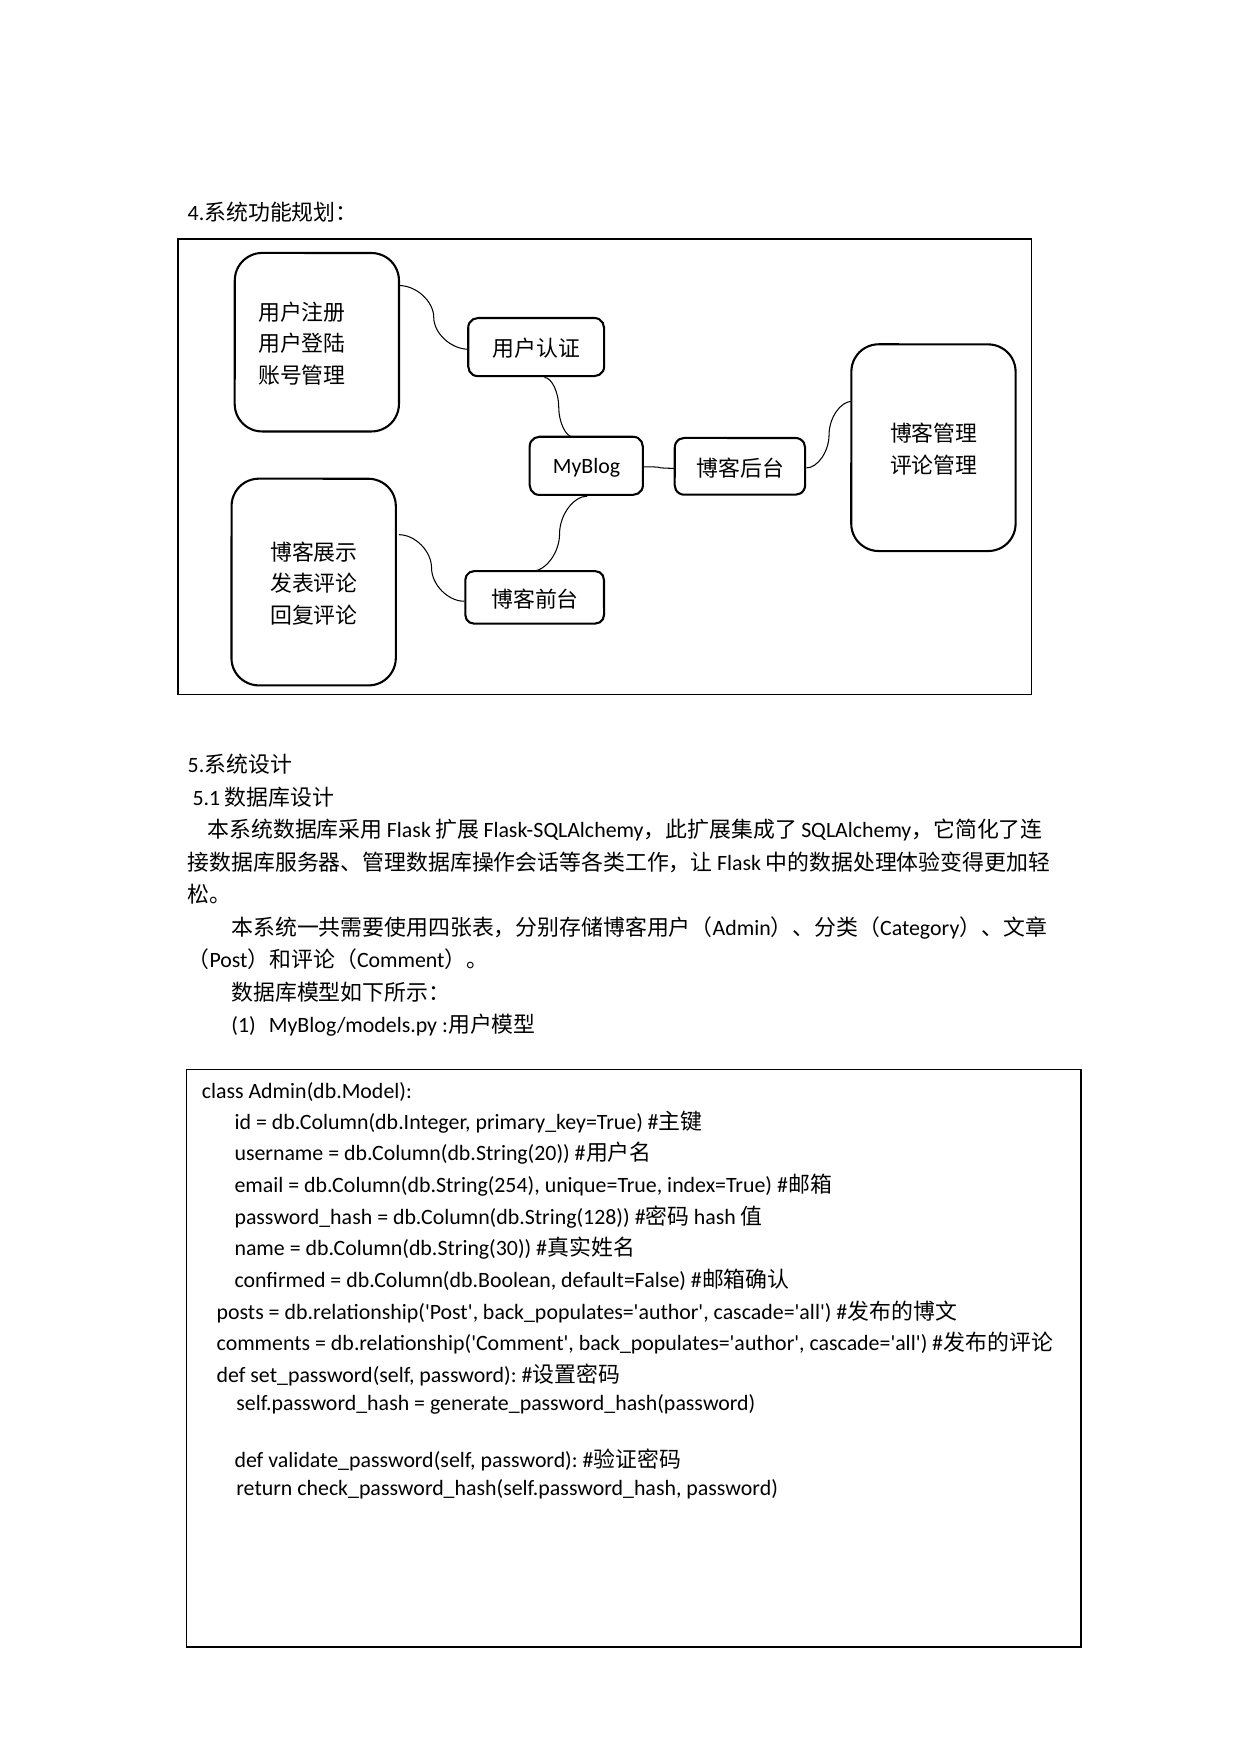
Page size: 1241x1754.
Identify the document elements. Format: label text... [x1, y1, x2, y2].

text 数据库模型如下所示： [187, 974, 1053, 1007]
list MyBlog/models.py :用户模型 [231, 1007, 1053, 1039]
text 本系统数据库采用Flask扩展Flask-SQLAlchemy，此扩展集成了SQLAlchemy，它简化了连接数据库服务器、管理数据库操作会话等各类工作，让Flask中的数据处理体验变得更加轻松。 [187, 812, 1053, 909]
text 5.系统设计 [187, 747, 1053, 779]
text 本系统一共需要使用四张表，分别存储博客用户（Admin）、分类（Category）、文章（Post）和评论（Comment）。 [187, 909, 1053, 974]
text 4.系统功能规划： [187, 194, 1053, 227]
text 5.1数据库设计 [187, 779, 1053, 812]
